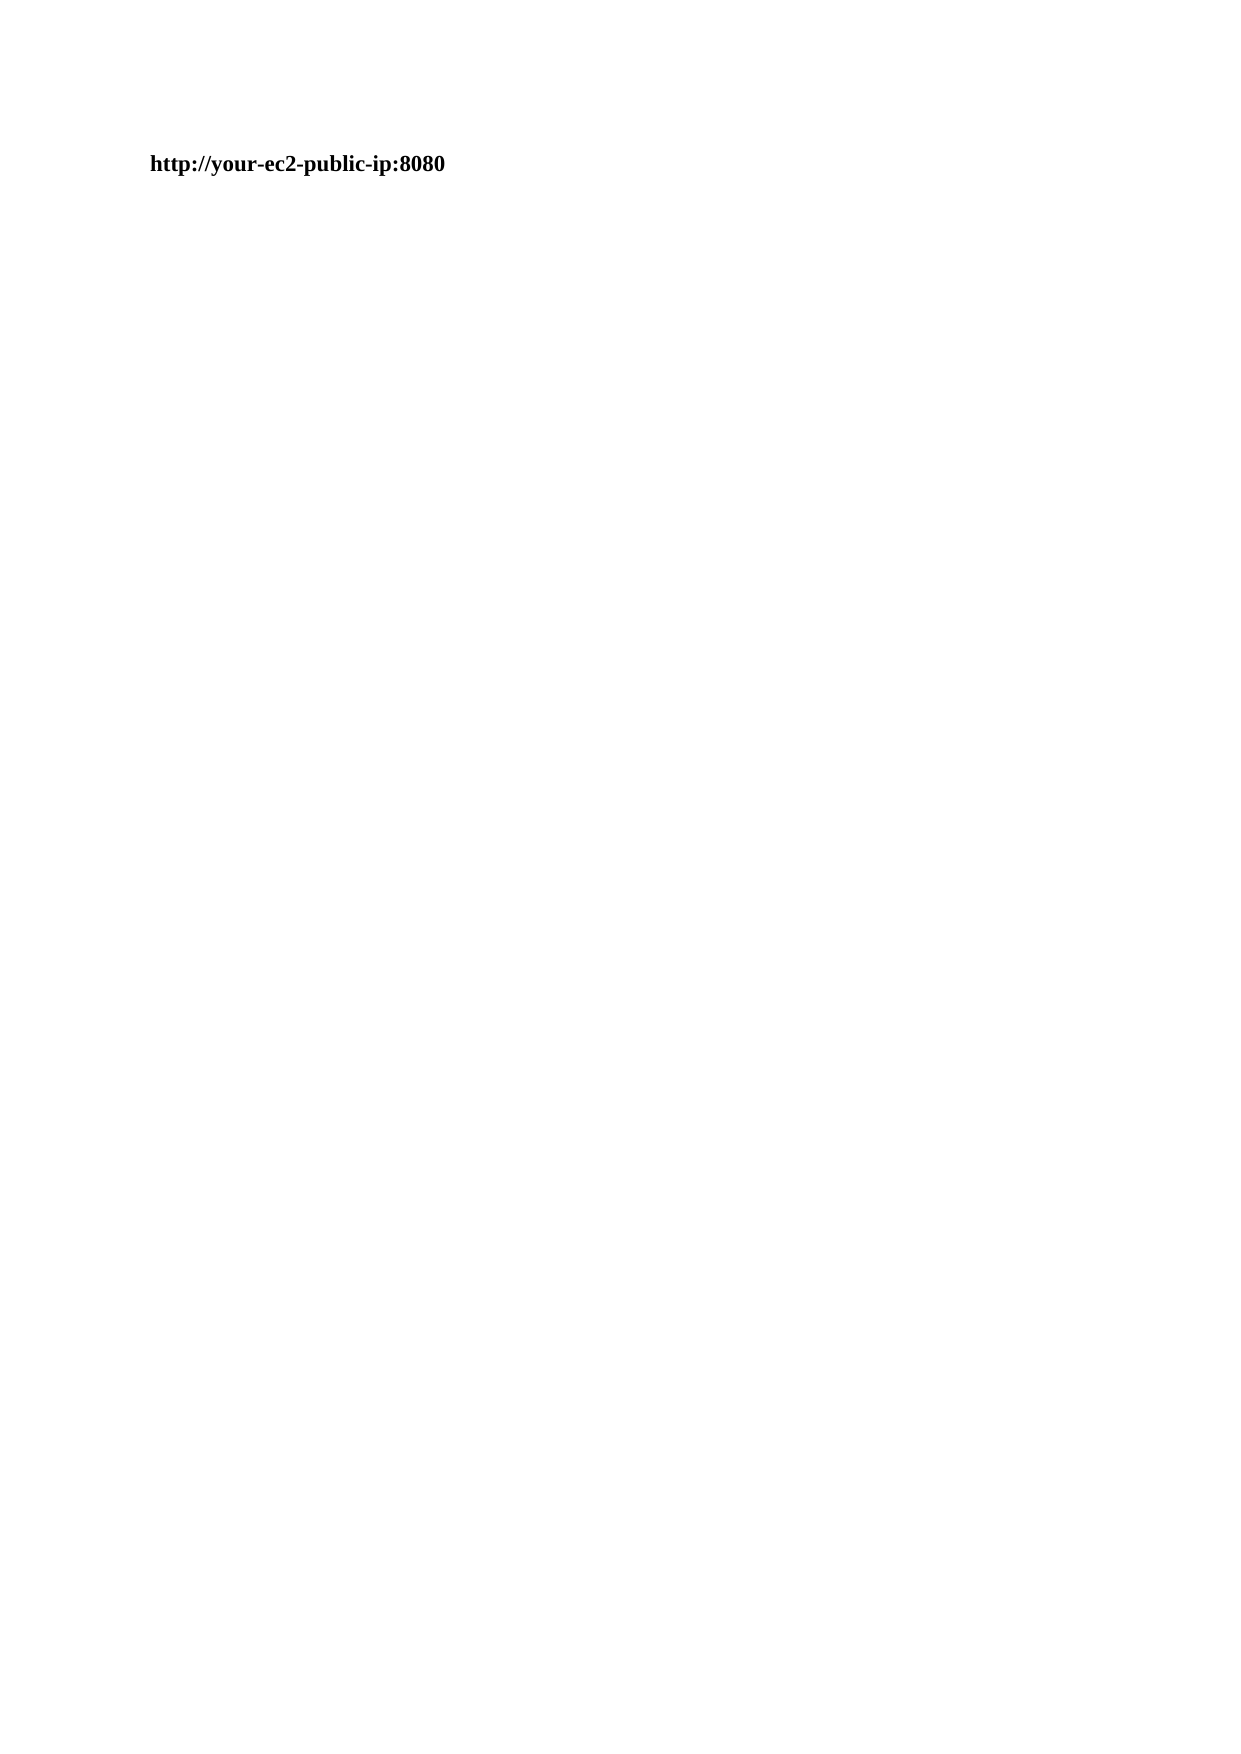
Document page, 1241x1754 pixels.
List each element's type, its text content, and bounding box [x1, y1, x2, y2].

text http://your-ec2-public-ip:8080 [150, 150, 1090, 176]
